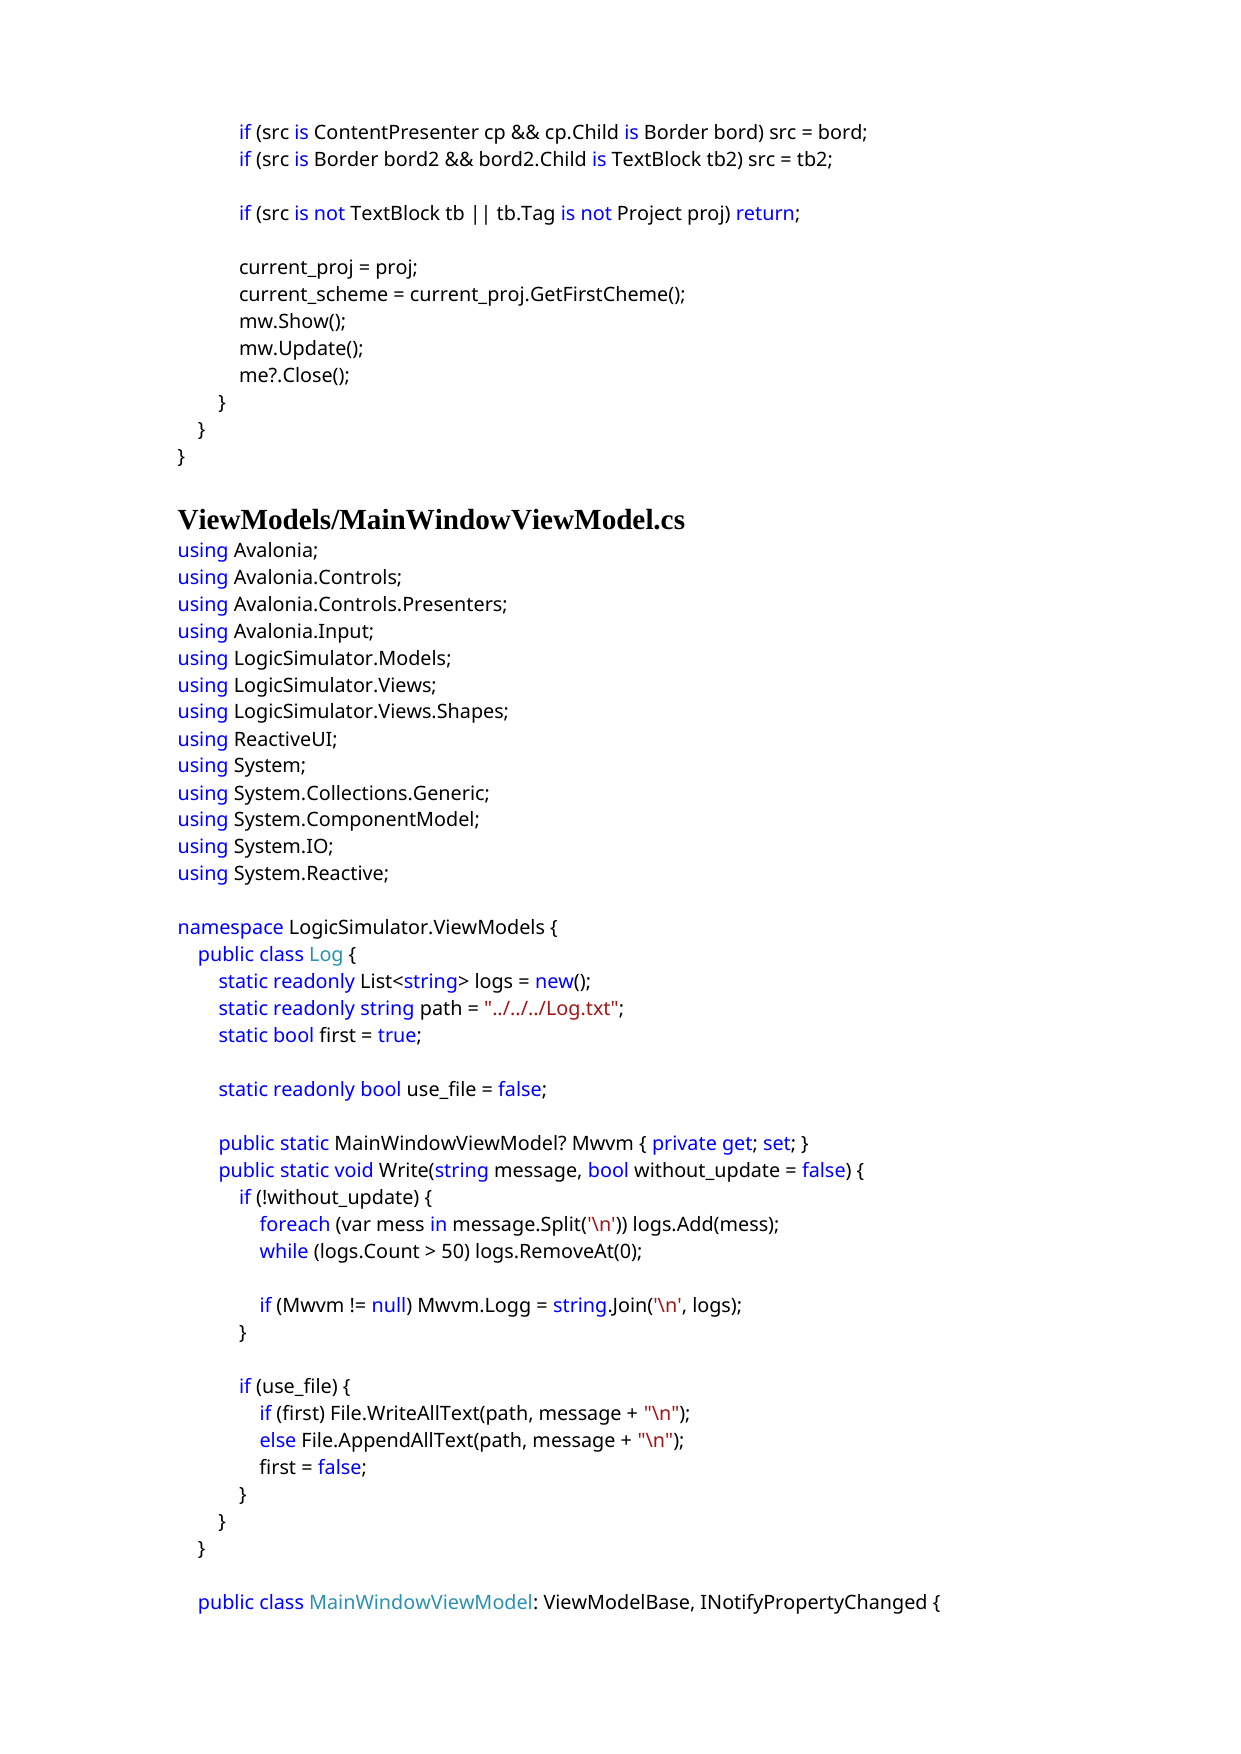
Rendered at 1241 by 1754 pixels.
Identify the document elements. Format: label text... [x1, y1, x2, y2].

text else File.AppendAllText(path, message + "\n"); [177, 1426, 1152, 1453]
text mw.Show(); [177, 307, 1152, 334]
text } [177, 1318, 1152, 1345]
text using System.Reactive; [177, 860, 1152, 887]
text public static void Write(string message, bool without_update = false) { [177, 1156, 1152, 1183]
text using Avalonia.Input; [177, 617, 1152, 644]
text foreach (var mess in message.Split('\n')) logs.Add(mess); [177, 1210, 1152, 1237]
text using System.Collections.Generic; [177, 779, 1152, 806]
text namespace LogicSimulator.ViewModels { [177, 914, 1152, 941]
text if (use_file) { [177, 1372, 1152, 1399]
text me?.Close(); [177, 361, 1152, 388]
text if (Mwvm != null) Mwvm.Logg = string.Join('\n', logs); [177, 1291, 1152, 1318]
text using System.IO; [177, 833, 1152, 860]
text first = false; [177, 1453, 1152, 1480]
text } [177, 1534, 1152, 1561]
text if (!without_update) { [177, 1183, 1152, 1210]
text } [177, 388, 1152, 415]
text using LogicSimulator.Views; [177, 671, 1152, 698]
text using LogicSimulator.Models; [177, 644, 1152, 671]
text using System; [177, 752, 1152, 779]
text using ReactiveUI; [177, 725, 1152, 752]
text if (src is ContentPresenter cp && cp.Child is Border bord) src = bord; [177, 118, 1152, 145]
text } [177, 442, 1152, 469]
text if (first) File.WriteAllText(path, message + "\n"); [177, 1399, 1152, 1426]
text static bool first = true; [177, 1022, 1152, 1048]
text using System.ComponentModel; [177, 806, 1152, 833]
text } [177, 1480, 1152, 1507]
text static readonly List<string> logs = new(); [177, 968, 1152, 994]
text ViewModels/MainWindowViewModel.cs [177, 502, 1152, 536]
text using LogicSimulator.Views.Shapes; [177, 698, 1152, 725]
text using Avalonia.Controls.Presenters; [177, 590, 1152, 617]
text while (logs.Count > 50) logs.RemoveAt(0); [177, 1237, 1152, 1264]
text } [177, 1507, 1152, 1534]
text if (src is Border bord2 && bord2.Child is TextBlock tb2) src = tb2; [177, 145, 1152, 172]
text using Avalonia; [177, 536, 1152, 563]
text public static MainWindowViewModel? Mwvm { private get; set; } [177, 1129, 1152, 1156]
text static readonly string path = "../../../Log.txt"; [177, 994, 1152, 1022]
text current_proj = proj; [177, 253, 1152, 280]
text } [177, 415, 1152, 442]
text if (src is not TextBlock tb || tb.Tag is not Project proj) return; [177, 199, 1152, 226]
text public class Log { [177, 941, 1152, 968]
text using Avalonia.Controls; [177, 563, 1152, 590]
text current_scheme = current_proj.GetFirstCheme(); [177, 280, 1152, 307]
text public class MainWindowViewModel: ViewModelBase, INotifyPropertyChanged { [177, 1588, 1152, 1615]
text static readonly bool use_file = false; [177, 1076, 1152, 1102]
text mw.Update(); [177, 334, 1152, 361]
